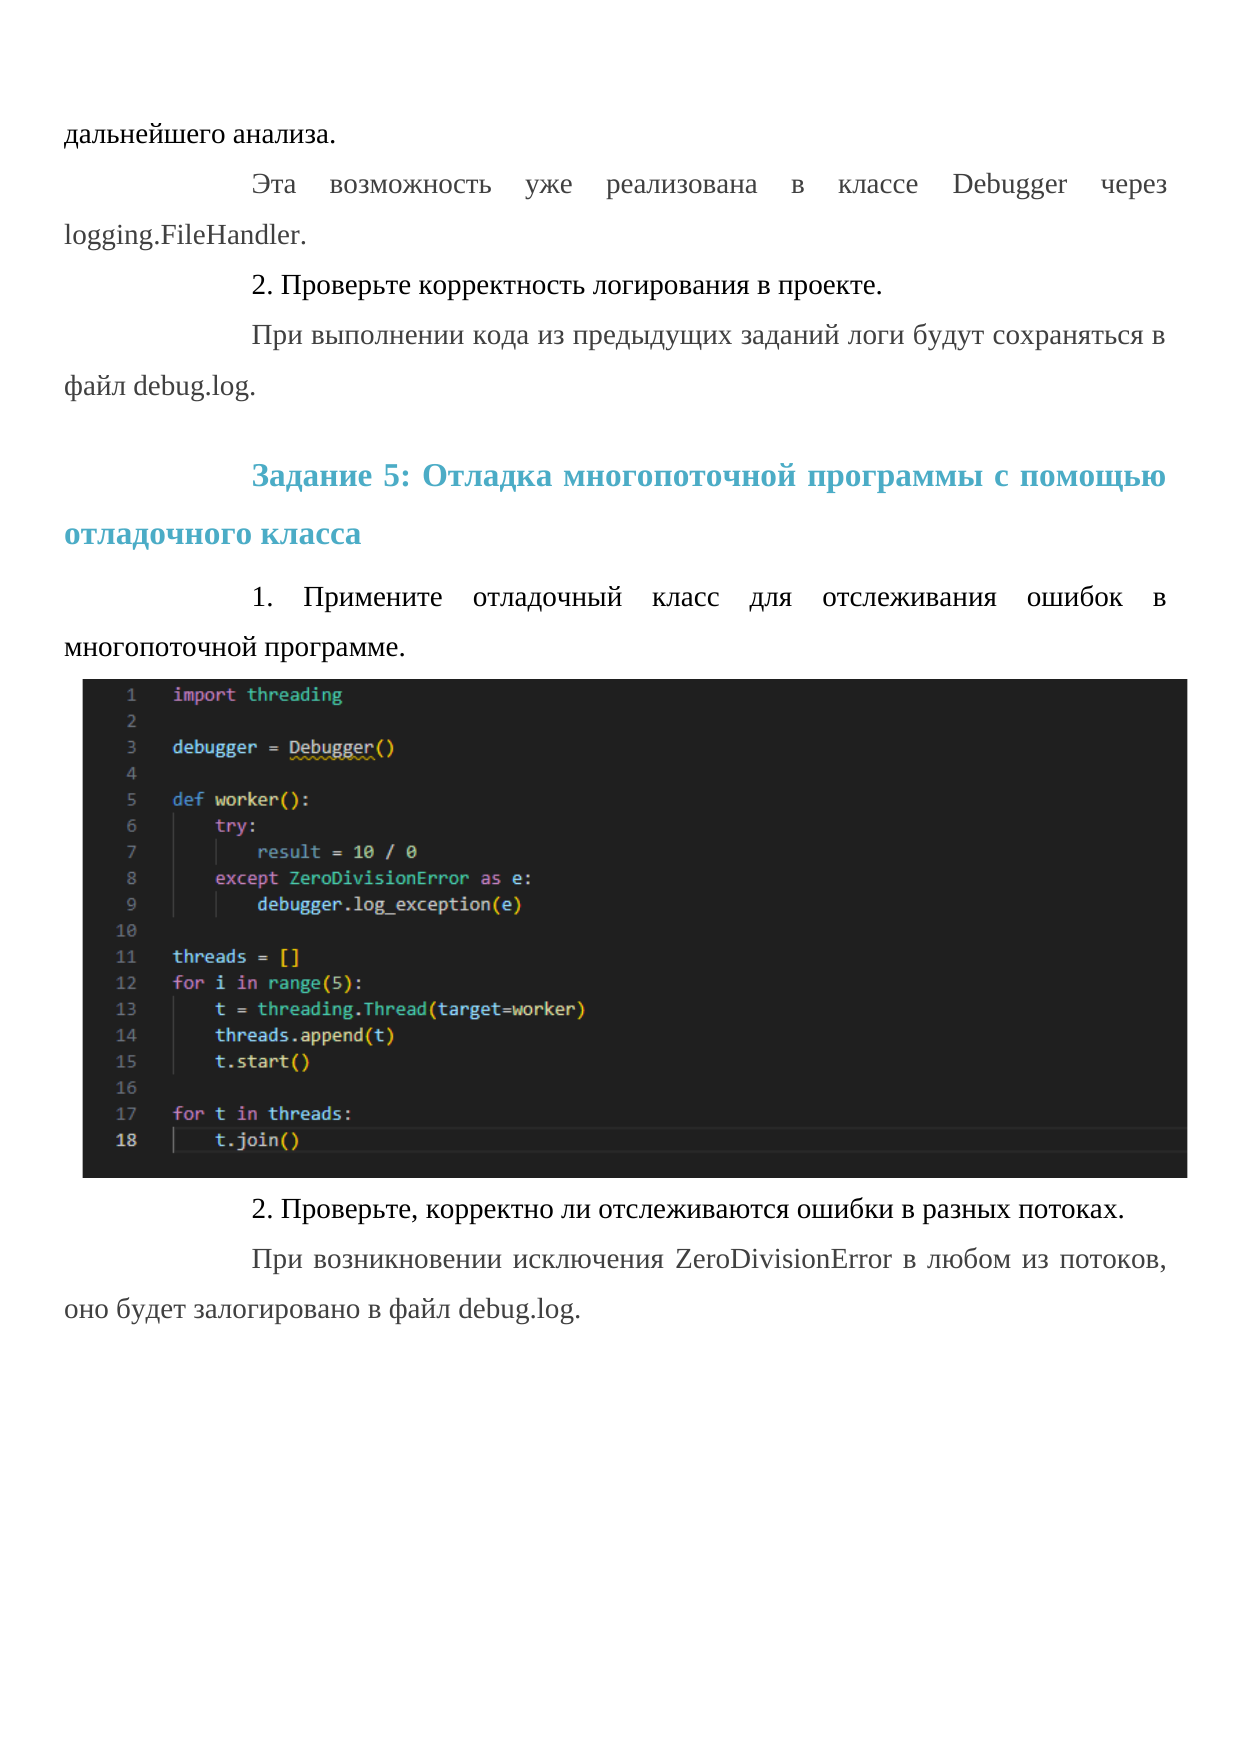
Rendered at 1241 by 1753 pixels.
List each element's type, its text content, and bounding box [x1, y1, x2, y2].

text 2. Проверьте, корректно ли отслеживаются ошибки в разных потоках. [64, 1191, 1167, 1224]
text 1. Примените отладочный класс для отслеживания ошибок в многопоточной программе. [64, 579, 1167, 663]
subtitle Задание 5: Отладка многопоточной программы с помощью отладочного класса [64, 456, 1167, 551]
text При выполнении кода из предыдущих заданий логи будут сохраняться в файл debug.log. [64, 317, 1167, 401]
text Эта возможность уже реализована в классе Debugger через logging.FileHandler. [64, 166, 1167, 250]
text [64, 116, 1167, 150]
text 2. Проверьте корректность логирования в проекте. [64, 267, 1167, 301]
text При возникновении исключения ZeroDivisionError в любом из потоков, оно будет залогировано в файл debug.log. [64, 1241, 1167, 1325]
